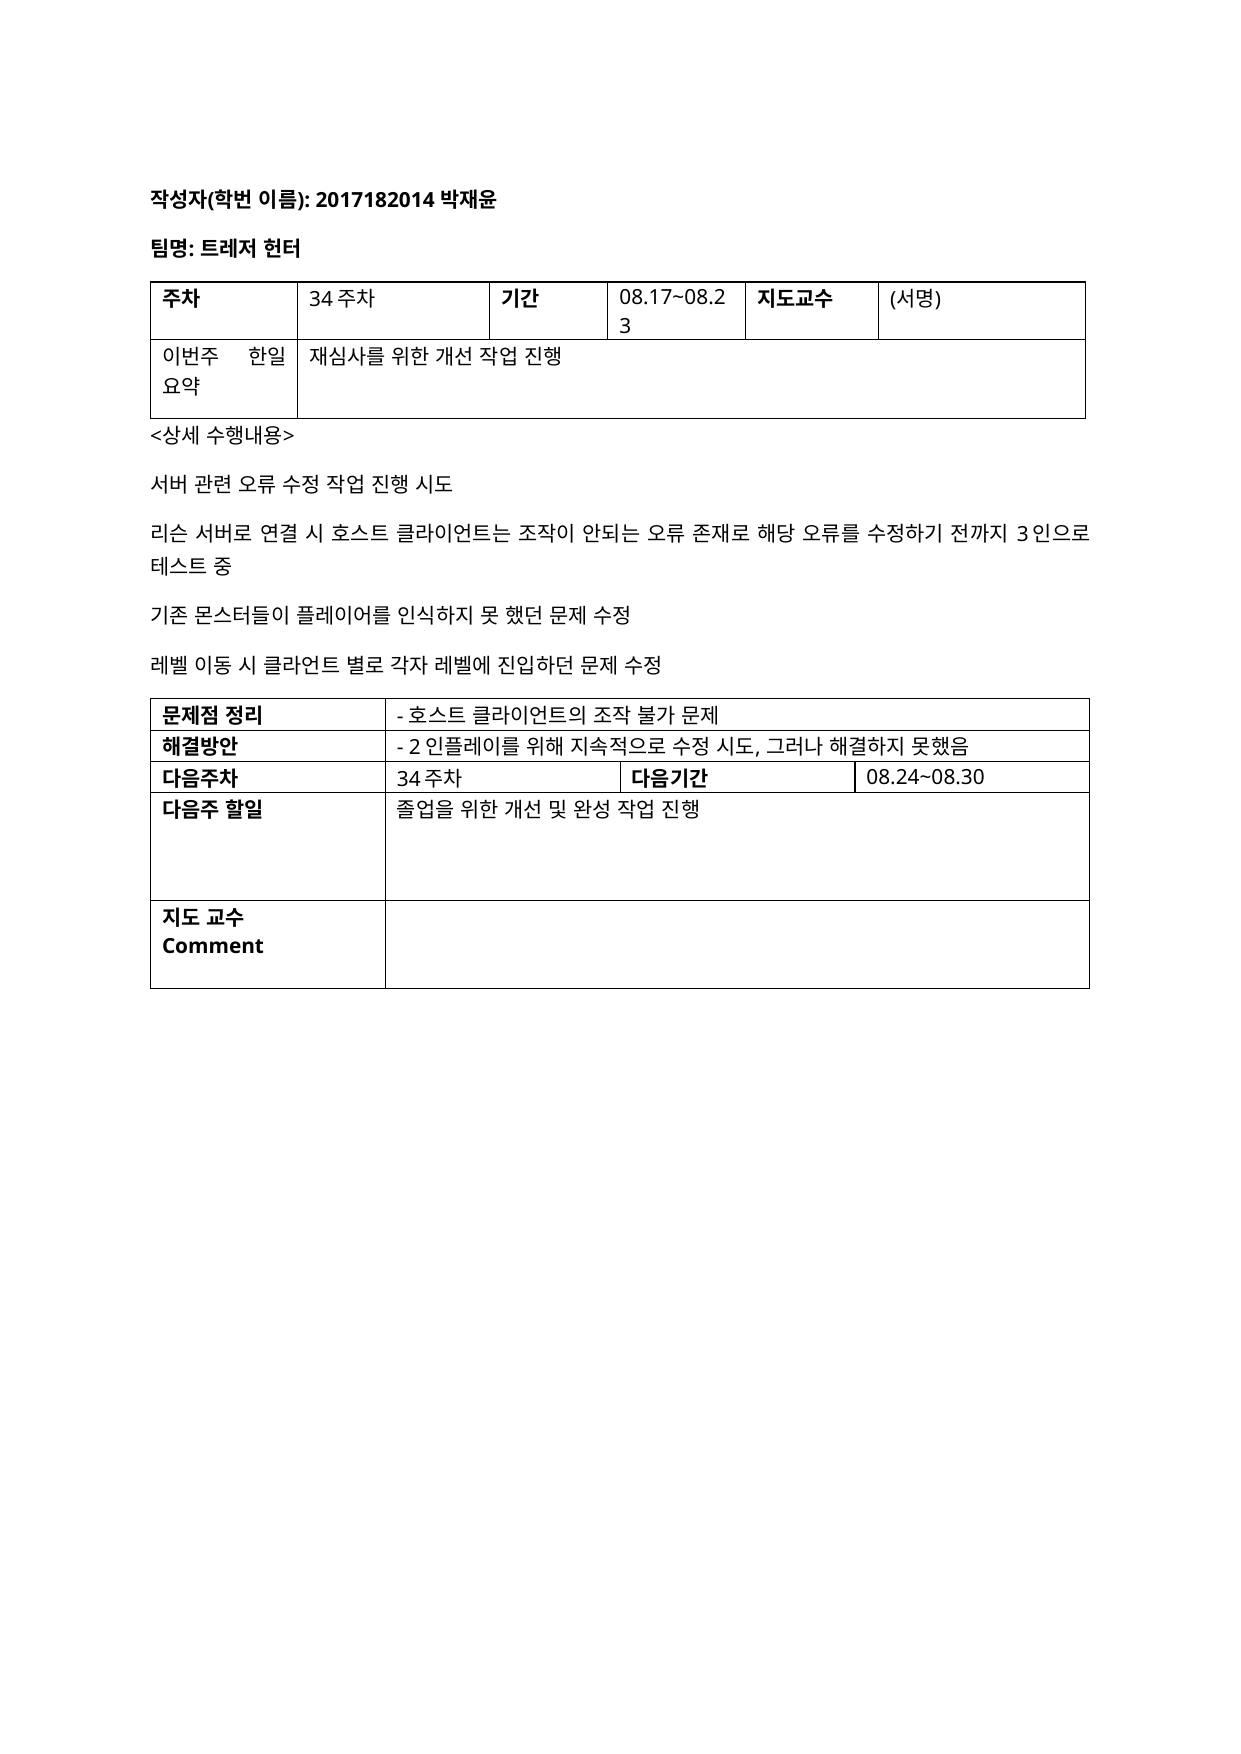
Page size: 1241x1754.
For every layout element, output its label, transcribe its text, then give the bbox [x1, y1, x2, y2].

table_cell 다음주차 [151, 762, 385, 792]
table_cell 08.24~08.30 [856, 762, 1089, 792]
text 레벨 이동 시 클라언트 별로 각자 레벨에 진입하던 문제 수정 [150, 649, 1090, 679]
table_cell 지도 교수 Comment [151, 901, 385, 988]
table_cell 졸업을 위한 개선 및 완성 작업 진행 [386, 793, 1089, 900]
table_header 34주차 [298, 283, 489, 339]
table_header 08.17~08.23 [608, 283, 745, 339]
table_cell 재심사를 위한 개선 작업 진행 [298, 340, 1085, 418]
table_header (서명) [879, 283, 1085, 339]
table_cell 이번주 한일 요약 [151, 340, 297, 418]
table_header 기간 [490, 283, 607, 339]
table_header - 호스트 클라이언트의 조작 불가 문제 [386, 699, 1089, 729]
text <상세 수행내용> [150, 419, 1090, 449]
table_cell - 2인플레이를 위해 지속적으로 수정 시도, 그러나 해결하지 못했음 [386, 731, 1089, 761]
table_cell [386, 901, 1089, 988]
table_cell 다음기간 [621, 762, 854, 792]
table_header 지도교수 [746, 283, 878, 339]
text 기존 몬스터들이 플레이어를 인식하지 못 했던 문제 수정 [150, 600, 1090, 630]
text 리슨 서버로 연결 시 호스트 클라이언트는 조작이 안되는 오류 존재로 해당 오류를 수정하기 전까지 3인으로 테스트 중 [150, 518, 1090, 581]
table_cell 34주차 [386, 762, 620, 792]
table_header 문제점 정리 [151, 699, 385, 729]
table_cell 다음주 할일 [151, 793, 385, 900]
text 서버 관련 오류 수정 작업 진행 시도 [150, 468, 1090, 499]
table_cell 해결방안 [151, 731, 385, 761]
table_header 주차 [151, 283, 297, 339]
